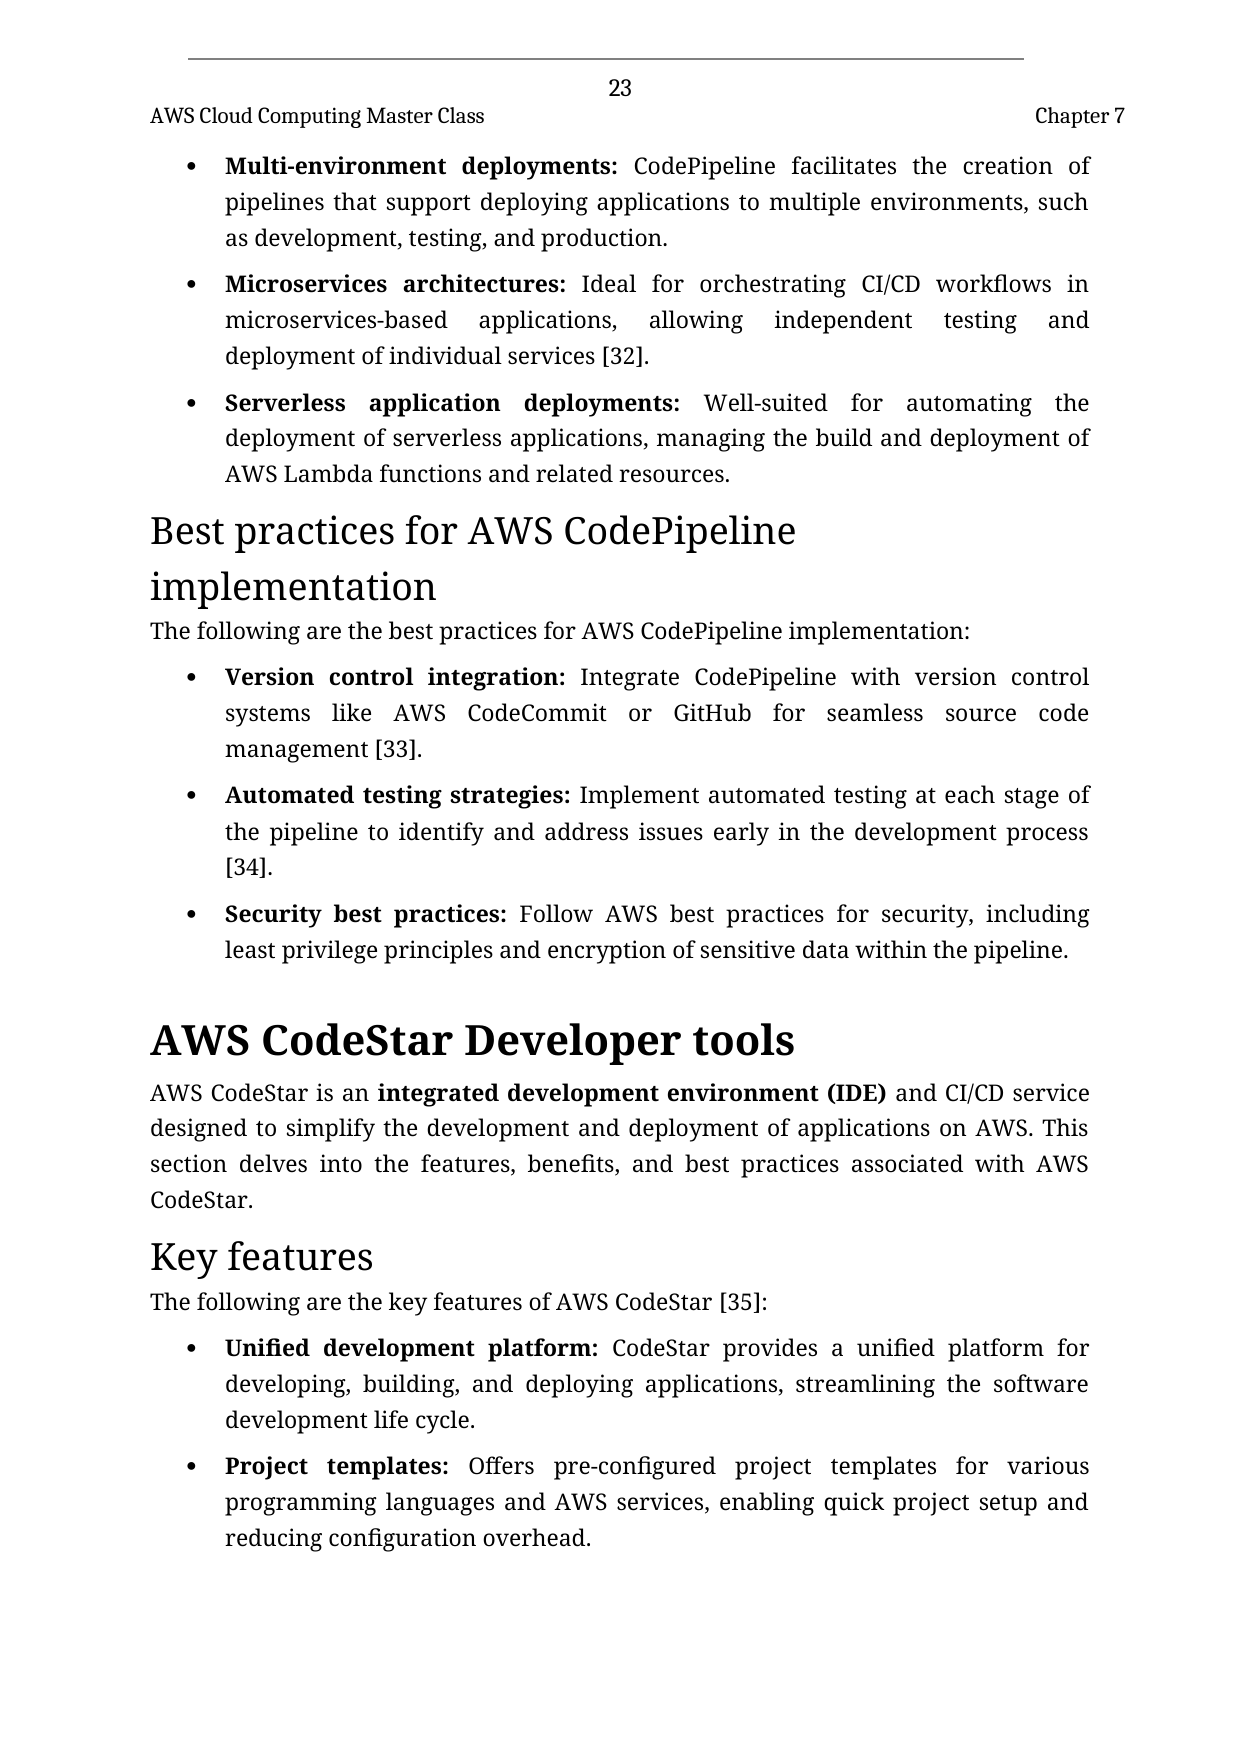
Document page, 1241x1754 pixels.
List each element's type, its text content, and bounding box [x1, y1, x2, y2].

subtitle AWS CodeStar Developer tools [150, 1011, 1090, 1068]
text The following are the key features of AWS CodeStar: [150, 1286, 1090, 1317]
text Key features [150, 1231, 1090, 1282]
list Security best practices: Follow AWS best practices for security, including least privilege principles and encryption of sensitive data within the pipeline. [187, 898, 1090, 965]
text AWS CodeStar is an integrated development environment (IDE) and CI/CD service designed to simplify the development and deployment of applications on AWS. This section delves into the features, benefits, and best practices associated with AWS CodeStar. [150, 1076, 1090, 1216]
list Multi-environment deployments: CodePipeline facilitates the creation of pipelines that support deploying applications to multiple environments, such as development, testing, and production. [187, 150, 1090, 253]
list Serverless application deployments: Well-suited for automating the deployment of serverless applications, managing the build and deployment of AWS Lambda functions and related resources. [187, 386, 1090, 489]
text Best practices for AWS CodePipeline implementation [150, 505, 1090, 611]
list Unified development platform: CodeStar provides a unified platform for developing, building, and deploying applications, streamlining the software development life cycle. [187, 1332, 1090, 1435]
text The following are the best practices for AWS CodePipeline implementation: [150, 615, 1090, 646]
list Version control integration: Integrate CodePipeline with version control systems like AWS CodeCommit or GitHub for seamless source code management. [187, 661, 1090, 764]
list Project templates: Offers pre-configured project templates for various programming languages and AWS services, enabling quick project setup and reducing configuration overhead. [187, 1450, 1090, 1553]
list Automated testing strategies: Implement automated testing at each stage of the pipeline to identify and address issues early in the development process. [187, 779, 1090, 883]
list Microservices architectures: Ideal for orchestrating CI/CD workflows in microservices-based applications, allowing independent testing and deployment of individual services. [187, 268, 1090, 371]
